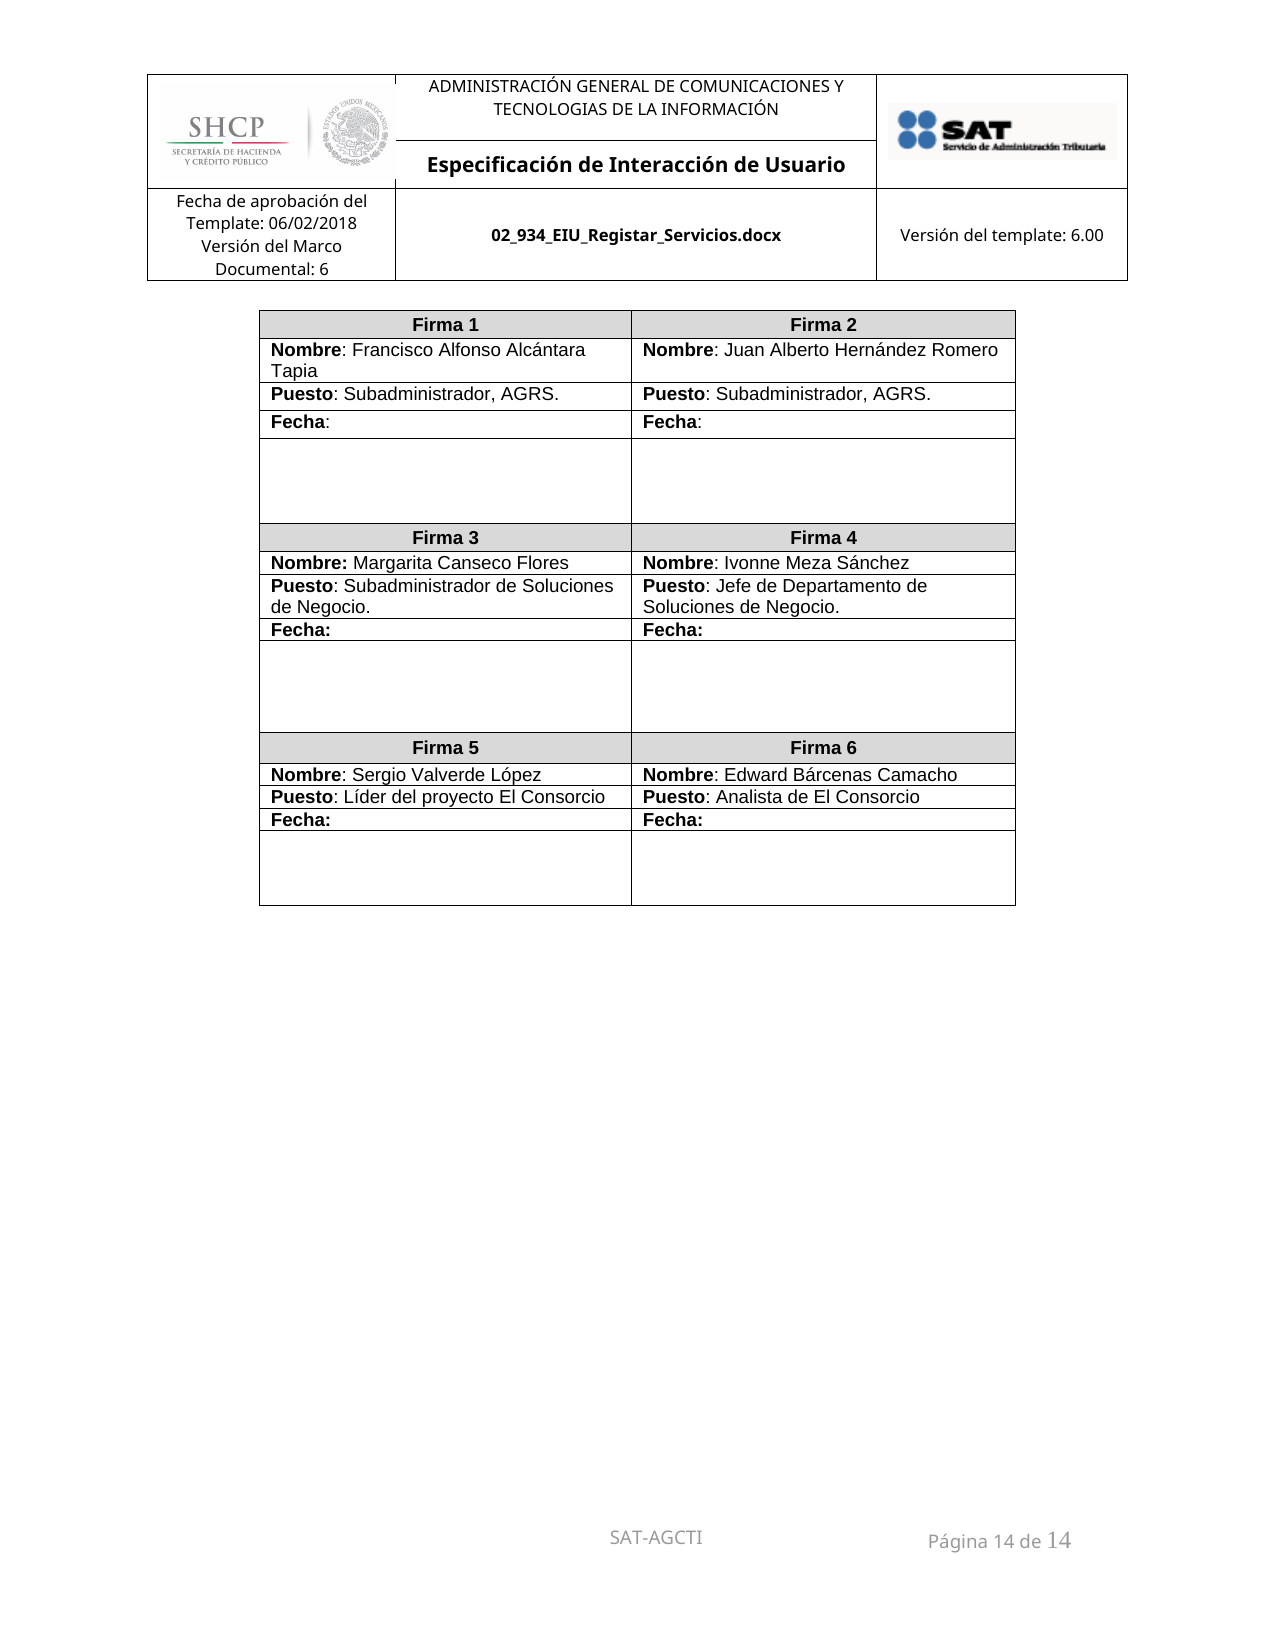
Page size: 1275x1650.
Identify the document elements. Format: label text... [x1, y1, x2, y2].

table_cell Fecha: [632, 411, 1015, 437]
picture [887, 103, 1118, 160]
table_cell Firma 6 [632, 733, 1015, 763]
table_cell Nombre: Edward Bárcenas Camacho [632, 764, 1015, 785]
table_cell Puesto: Analista de El Consorcio [632, 786, 1015, 808]
table_cell Firma 1 [260, 311, 631, 338]
table_cell Firma 5 [260, 733, 631, 763]
table_cell Fecha: [632, 619, 1015, 640]
table_cell Nombre: Ivonne Meza Sánchez [632, 552, 1015, 573]
table_cell Nombre: Francisco Alfonso Alcántara Tapia [260, 339, 631, 382]
table_cell Nombre: Juan Alberto Hernández Romero [632, 339, 1015, 382]
table_cell Puesto: Jefe de Departamento de Soluciones de Negocio. [632, 575, 1015, 618]
table_cell Puesto: Subadministrador, AGRS. [632, 383, 1015, 410]
table_cell [632, 831, 1015, 905]
table_cell Firma 4 [632, 524, 1015, 551]
table_cell Fecha: [632, 809, 1015, 830]
table_cell Firma 3 [260, 524, 631, 551]
table_cell [260, 439, 631, 523]
table_cell Nombre: Sergio Valverde López [260, 764, 631, 785]
table_cell Fecha: [260, 809, 631, 830]
table_cell Fecha: [260, 619, 631, 640]
picture [158, 84, 396, 179]
table_cell [632, 439, 1015, 523]
table_cell Puesto: Subadministrador de Soluciones de Negocio. [260, 575, 631, 618]
table_cell [260, 831, 631, 905]
table_cell [632, 641, 1015, 732]
table_cell Puesto: Subadministrador, AGRS. [260, 383, 631, 410]
table_cell [260, 641, 631, 732]
table_cell Firma 2 [632, 311, 1015, 338]
table_cell Puesto: Líder del proyecto El Consorcio [260, 786, 631, 808]
table_cell Fecha: [260, 411, 631, 437]
table_cell Nombre: Margarita Canseco Flores [260, 552, 631, 573]
